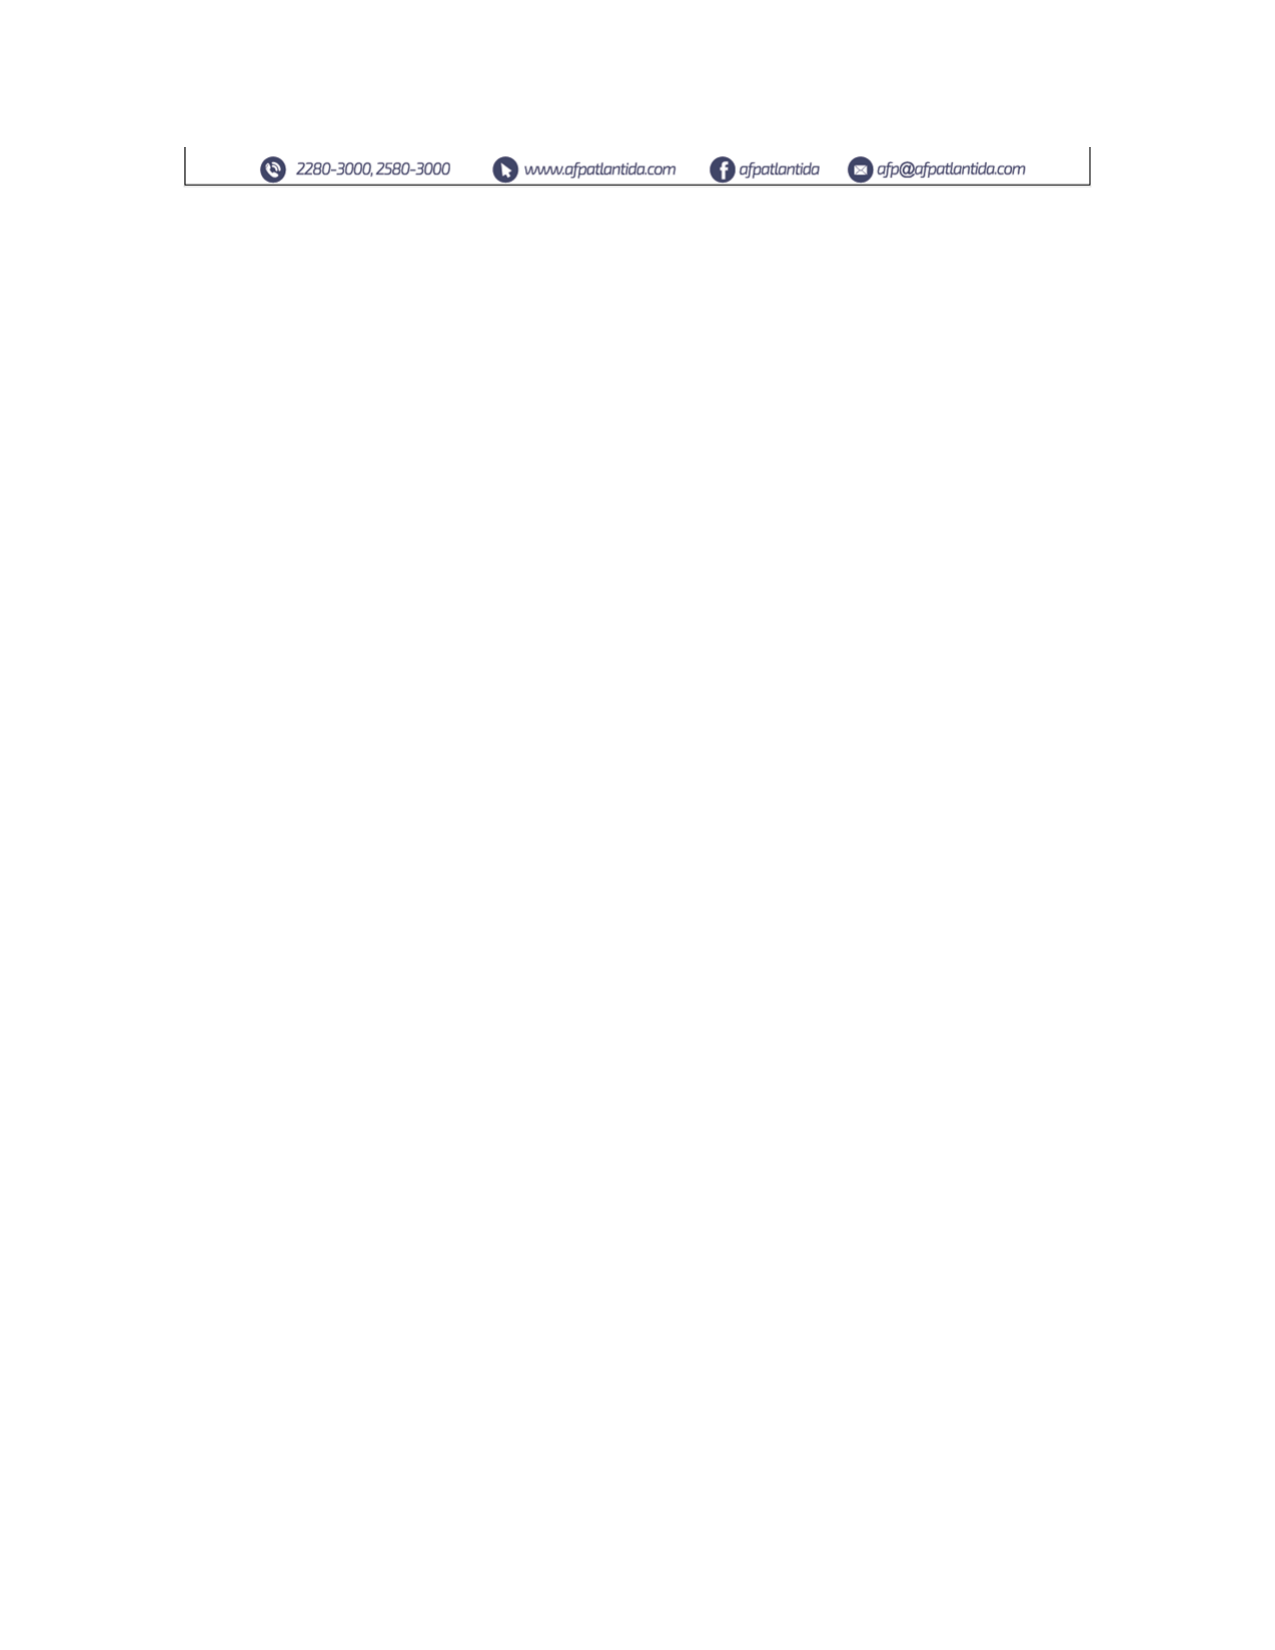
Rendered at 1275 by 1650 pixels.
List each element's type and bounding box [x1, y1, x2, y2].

picture [177, 147, 1098, 196]
